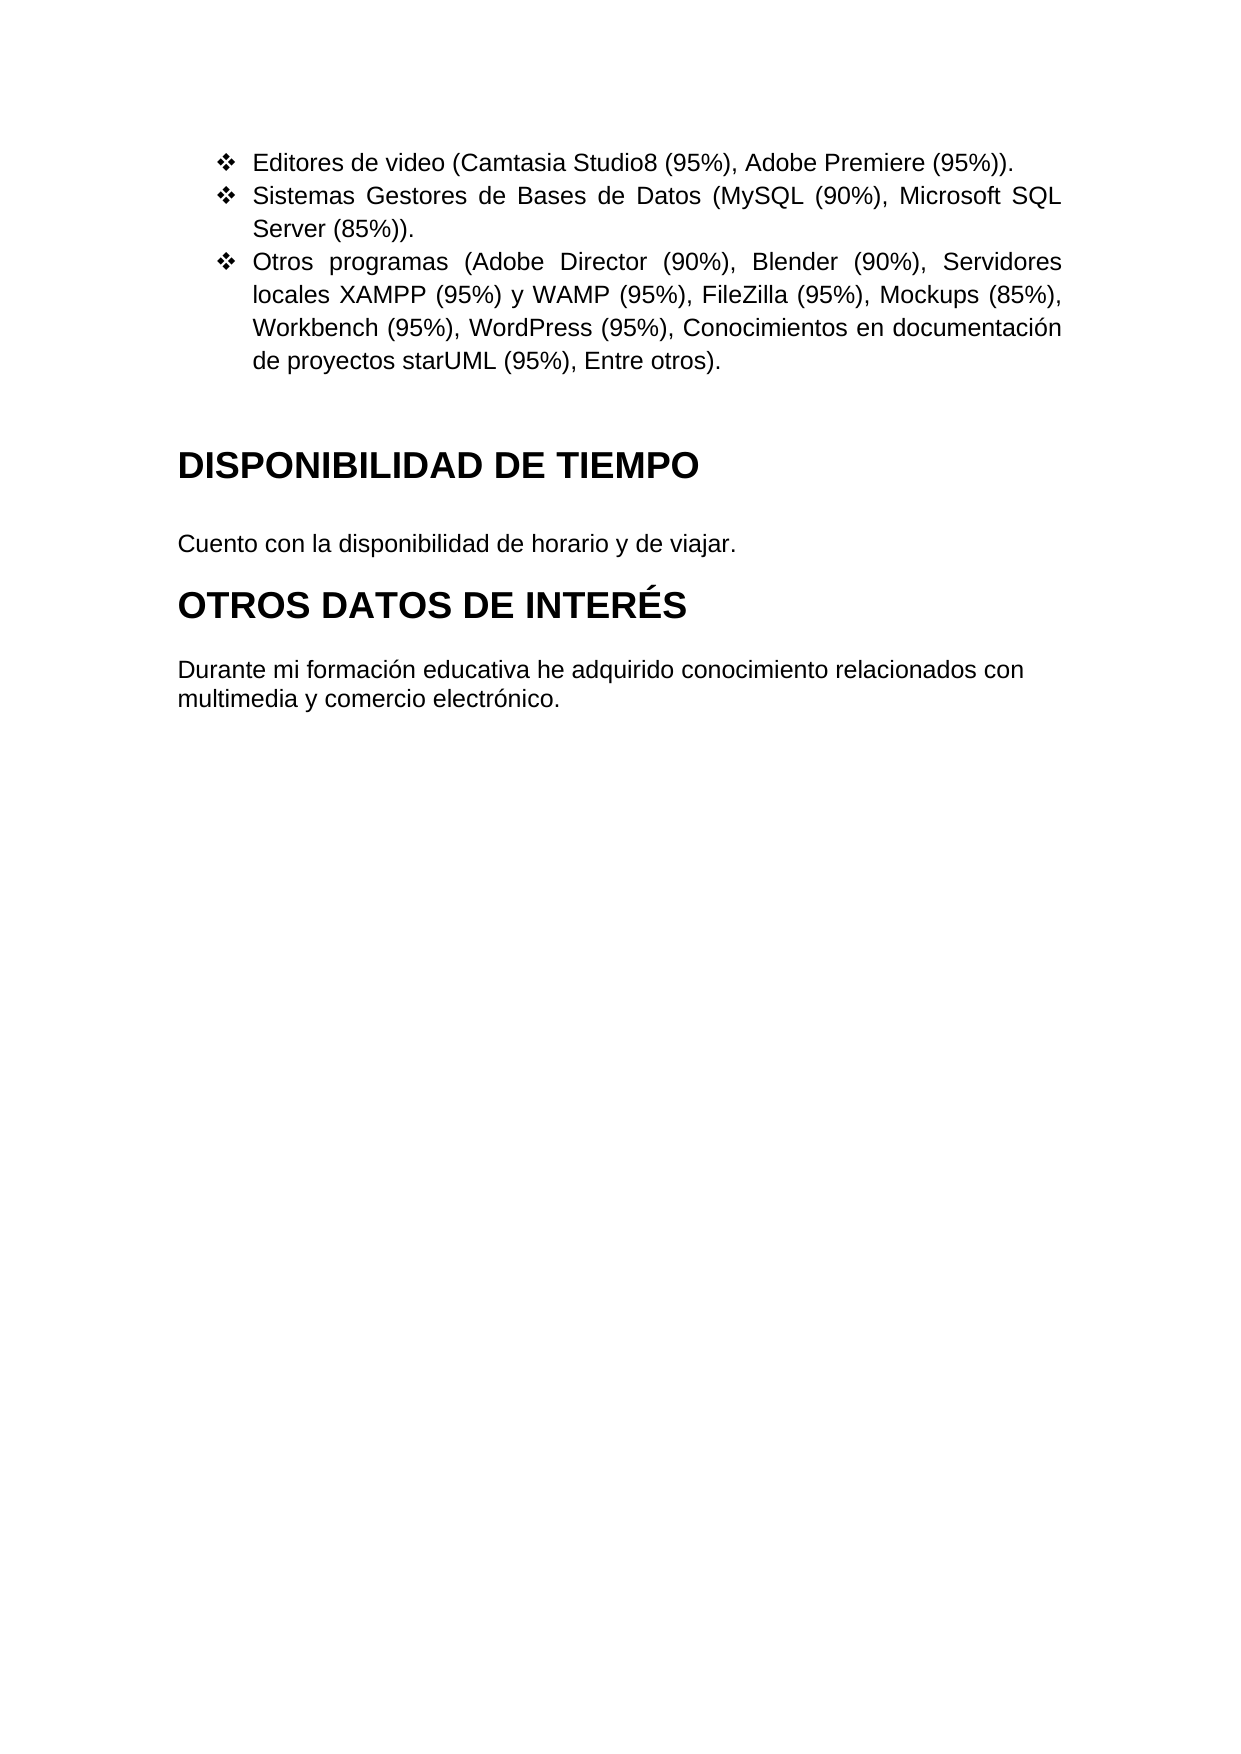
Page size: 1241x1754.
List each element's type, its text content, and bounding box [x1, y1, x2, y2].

list Sistemas Gestores de Bases de Datos (MySQL (90%), Microsoft SQL Server (85%)). [215, 181, 1063, 243]
text Cuento con la disponibilidad de horario y de viajar. [177, 529, 1063, 558]
text OTROS DATOS DE INTERÉS [177, 583, 1063, 626]
list Otros programas (Adobe Director (90%), Blender (90%), Servidores locales XAMPP (95%) y WAMP (95%), FileZilla (95%), Mockups (85%), Workbench (95%), WordPress (95%), Conocimientos en documentación de proyectos starUML (95%), Entre otros). [215, 247, 1063, 375]
text Durante mi formación educativa he adquirido conocimiento relacionados con multimedia y comercio electrónico. [177, 655, 1063, 712]
list Editores de video (Camtasia Studio8 (95%), Adobe Premiere (95%)). [215, 148, 1063, 176]
text DISPONIBILIDAD DE TIEMPO [177, 443, 1063, 486]
